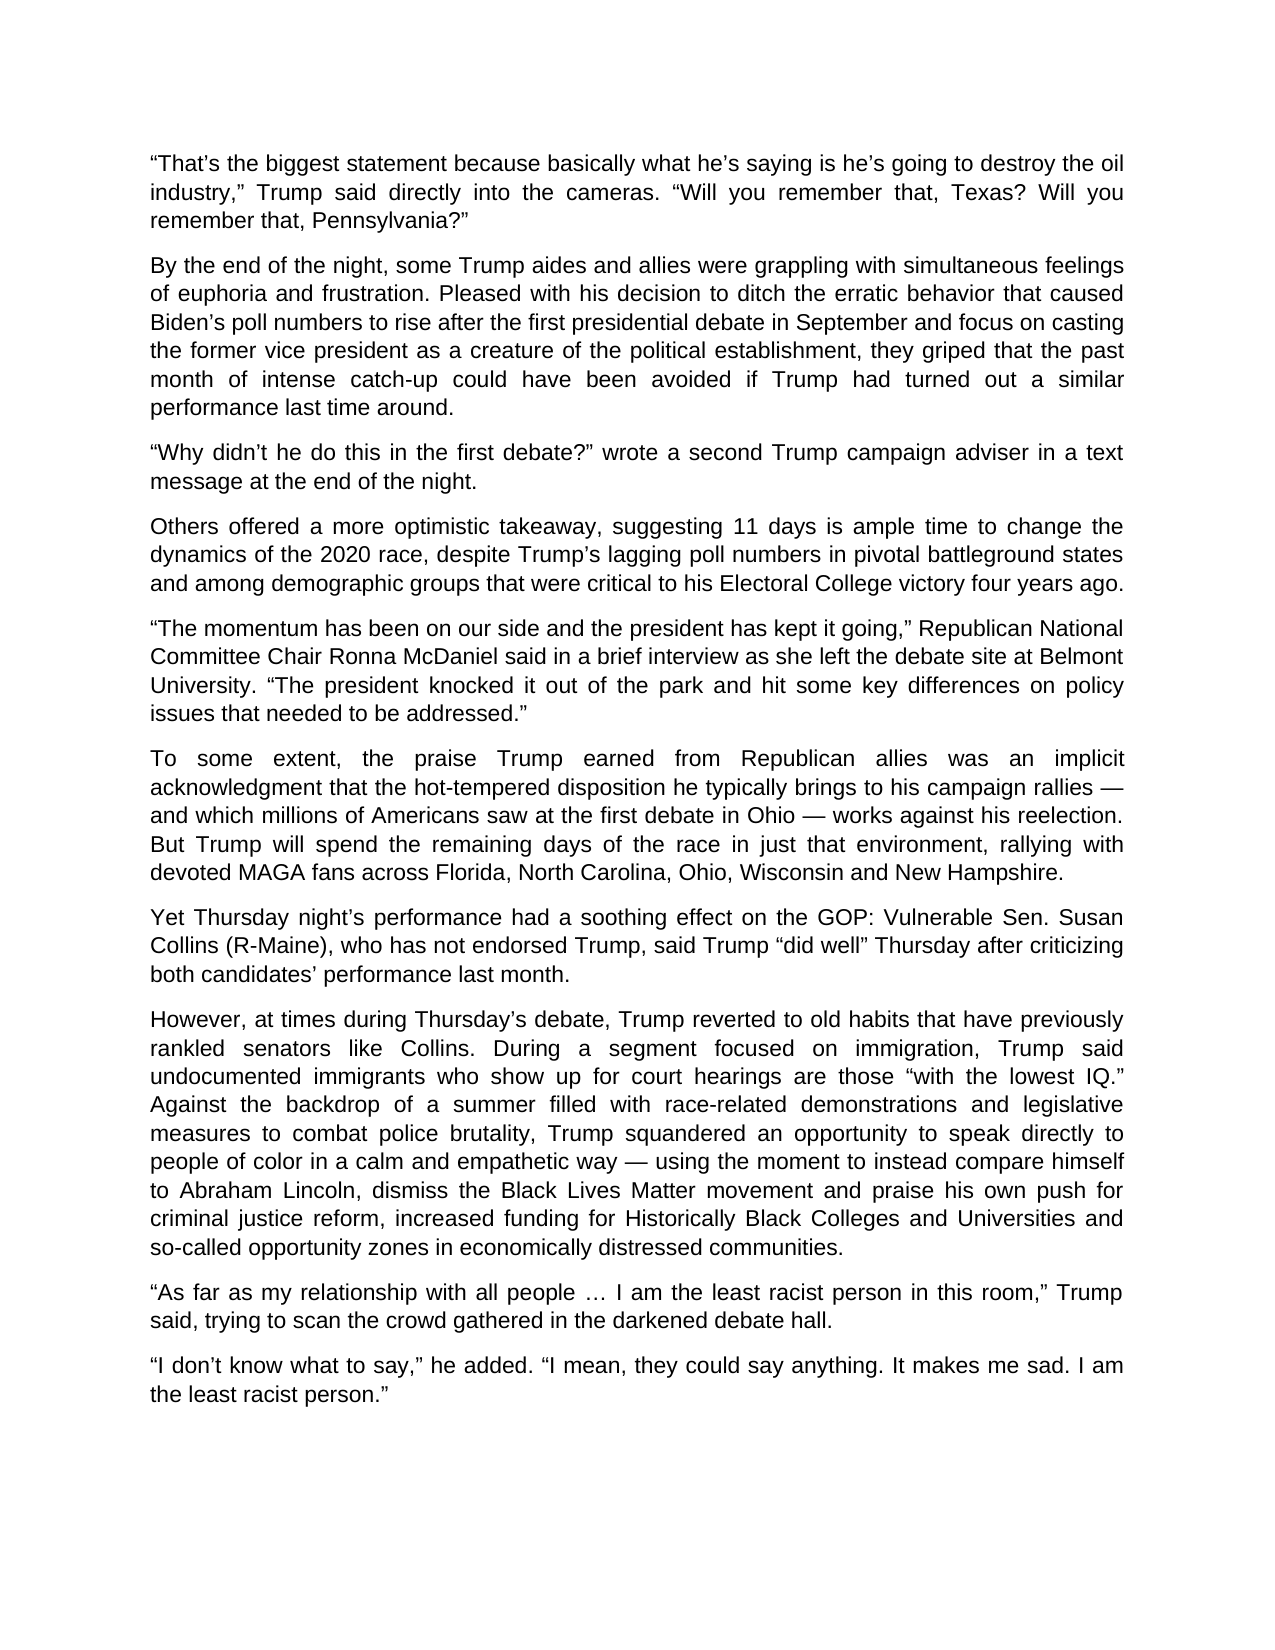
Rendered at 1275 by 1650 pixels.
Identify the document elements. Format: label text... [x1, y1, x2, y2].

text “That’s the biggest statement because basically what he’s saying is he’s going to destroy the oil industry,” Trump said directly into the cameras. “Will you remember that, Texas? Will you remember that, Pennsylvania?” [150, 150, 1125, 233]
text By the end of the night, some Trump aides and allies were grappling with simultaneous feelings of euphoria and frustration. Pleased with his decision to ditch the erratic behavior that caused Biden’s poll numbers to rise after the first presidential debate in September and focus on casting the former vice president as a creature of the political establishment, they griped that the past month of intense catch-up could have been avoided if Trump had turned out a similar performance last time around. [150, 252, 1125, 421]
text “I don’t know what to say,” he added. “I mean, they could say anything. It makes me sad. I am the least racist person.” [150, 1352, 1125, 1407]
text However, at times during Thursday’s debate, Trump reverted to old habits that have previously rankled senators like Collins. During a segment focused on immigration, Trump said undocumented immigrants who show up for court hearings are those “with the lowest IQ.” Against the backdrop of a summer filled with race-related demonstrations and legislative measures to combat police brutality, Trump squandered an opportunity to speak directly to people of color in a calm and empathetic way — using the moment to instead compare himself to Abraham Lincoln, dismiss the Black Lives Matter movement and praise his own push for criminal justice reform, increased funding for Historically Black Colleges and Universities and so-called opportunity zones in economically distressed communities. [150, 1006, 1125, 1260]
text “The momentum has been on our side and the president has kept it going,” Republican National Committee Chair Ronna McDaniel said in a brief interview as she left the debate site at Belmont University. “The president knocked it out of the park and hit some key differences on policy issues that needed to be addressed.” [150, 615, 1125, 726]
text Others offered a more optimistic takeaway, suggesting 11 days is ample time to change the dynamics of the 2020 race, despite Trump’s lagging poll numbers in pivotal battleground states and among demographic groups that were critical to his Electoral College victory four years ago. [150, 513, 1125, 596]
text “Why didn’t he do this in the first debate?” wrote a second Trump campaign adviser in a text message at the end of the night. [150, 439, 1125, 494]
text “As far as my relationship with all people … I am the least racist person in this room,” Trump said, trying to scan the crowd gathered in the darkened debate hall. [150, 1279, 1125, 1333]
text To some extent, the praise Trump earned from Republican allies was an implicit acknowledgment that the hot-tempered disposition he typically brings to his campaign rallies — and which millions of Americans saw at the first debate in Ohio — works against his reelection. But Trump will spend the remaining days of the race in just that environment, rallying with devoted MAGA fans across Florida, North Carolina, Ohio, Wisconsin and New Hampshire. [150, 745, 1125, 885]
text Yet Thursday night’s performance had a soothing effect on the GOP: Vulnerable Sen. Susan Collins (R-Maine), who has not endorsed Trump, said Trump “did well” Thursday after criticizing both candidates’ performance last month. [150, 904, 1125, 987]
